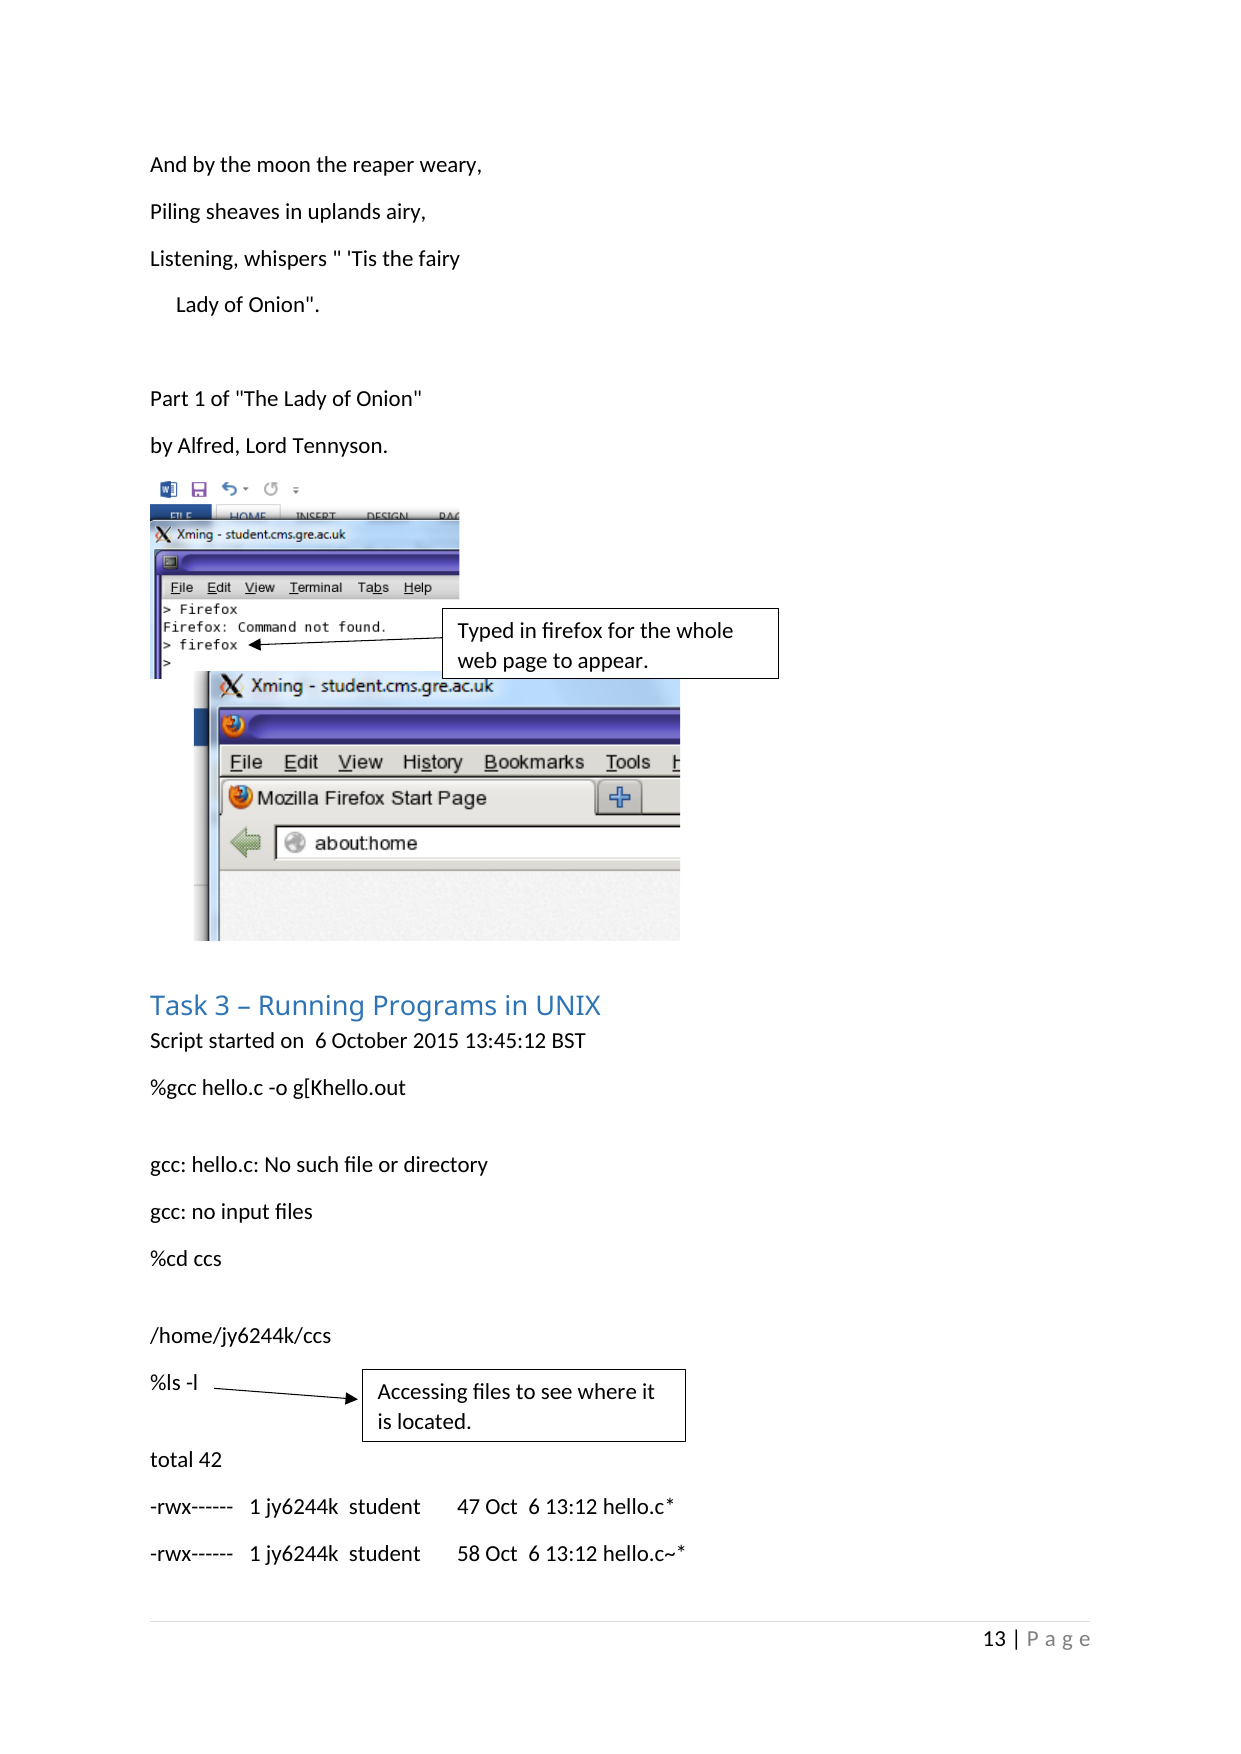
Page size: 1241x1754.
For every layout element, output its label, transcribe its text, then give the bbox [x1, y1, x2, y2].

text Lady of Onion". [150, 291, 1090, 319]
text gcc: hello.c: No such file or directory [150, 1150, 1090, 1178]
subtitle Task 3 – Running Programs in UNIX [150, 987, 1090, 1023]
text %gcc hello.c -o g[Khello.out [150, 1073, 1090, 1132]
text Script started on 6 October 2015 13:45:12 BST [150, 1026, 1090, 1054]
text Piling sheaves in uplands airy, [150, 197, 1090, 225]
text Part 1 of "The Lady of Onion" [150, 384, 1090, 412]
text total 42 [150, 1445, 1090, 1473]
text by Alfred, Lord Tennyson. [150, 431, 1090, 459]
text And by the moon the reaper weary, [150, 150, 1090, 178]
text /home/jy6244k/ccs [150, 1321, 1090, 1349]
text Listening, whispers " 'Tis the fairy [150, 244, 1090, 272]
text %cd ccs [150, 1244, 1090, 1302]
text -rwx------ 1 jy6244k student 58 Oct 6 13:12 hello.c~* [150, 1539, 1090, 1567]
text -rwx------ 1 jy6244k student 47 Oct 6 13:12 hello.c* [150, 1492, 1090, 1520]
text gcc: no input files [150, 1197, 1090, 1225]
text %ls -l [150, 1368, 1090, 1426]
picture [150, 478, 680, 941]
